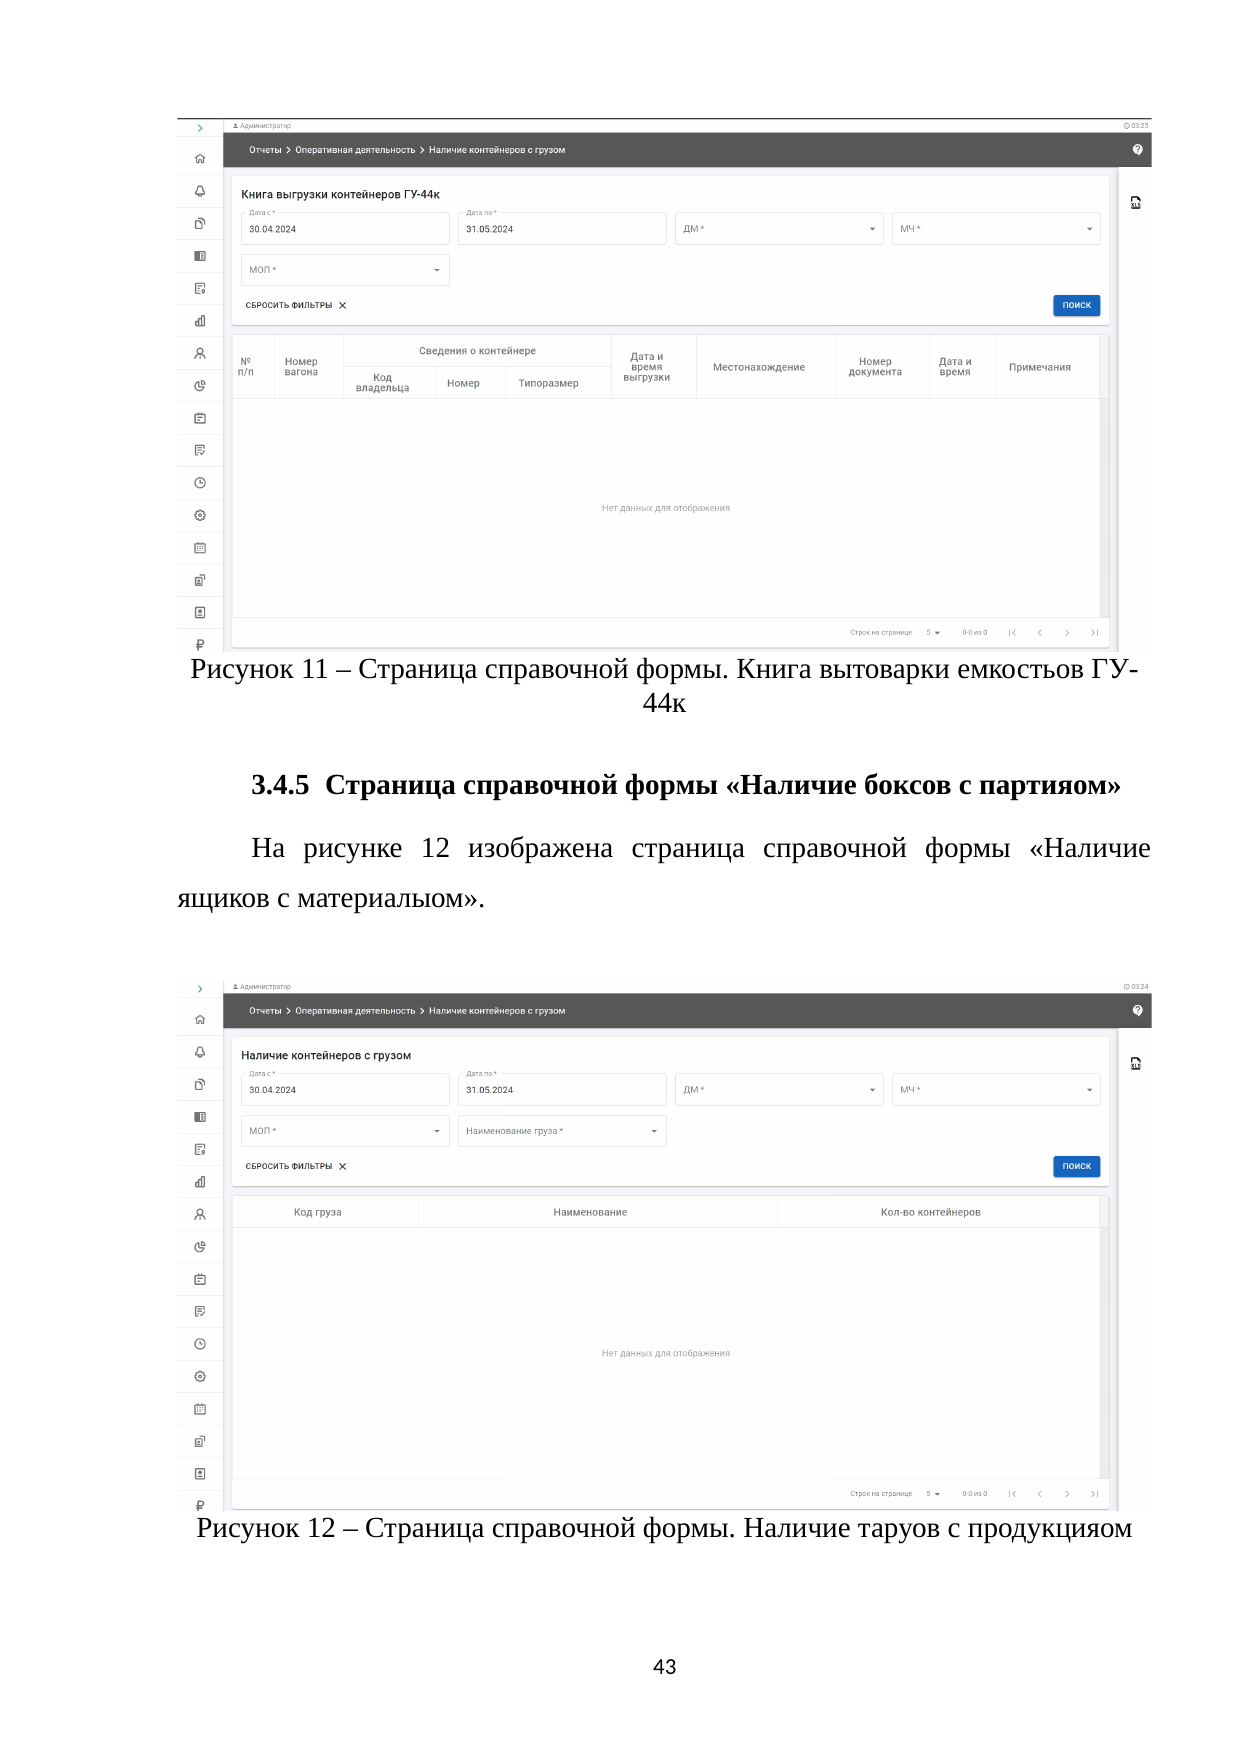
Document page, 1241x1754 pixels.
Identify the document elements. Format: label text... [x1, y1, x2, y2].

text Рисунок 11 – Страница справочной формы. Книга вытоварки емкостьов ГУ-44к [177, 652, 1152, 718]
text На рисунке 12 изображена страница справочной формы «Наличие ящиков с материалыом». [177, 830, 1152, 914]
subtitle Страница справочной формы «Наличие боксов с партияом» [177, 767, 1152, 801]
picture [177, 980, 1152, 1511]
picture [177, 118, 1152, 652]
text Рисунок 12 – Страница справочной формы. Наличие таруов с продукцияом [177, 1511, 1152, 1544]
